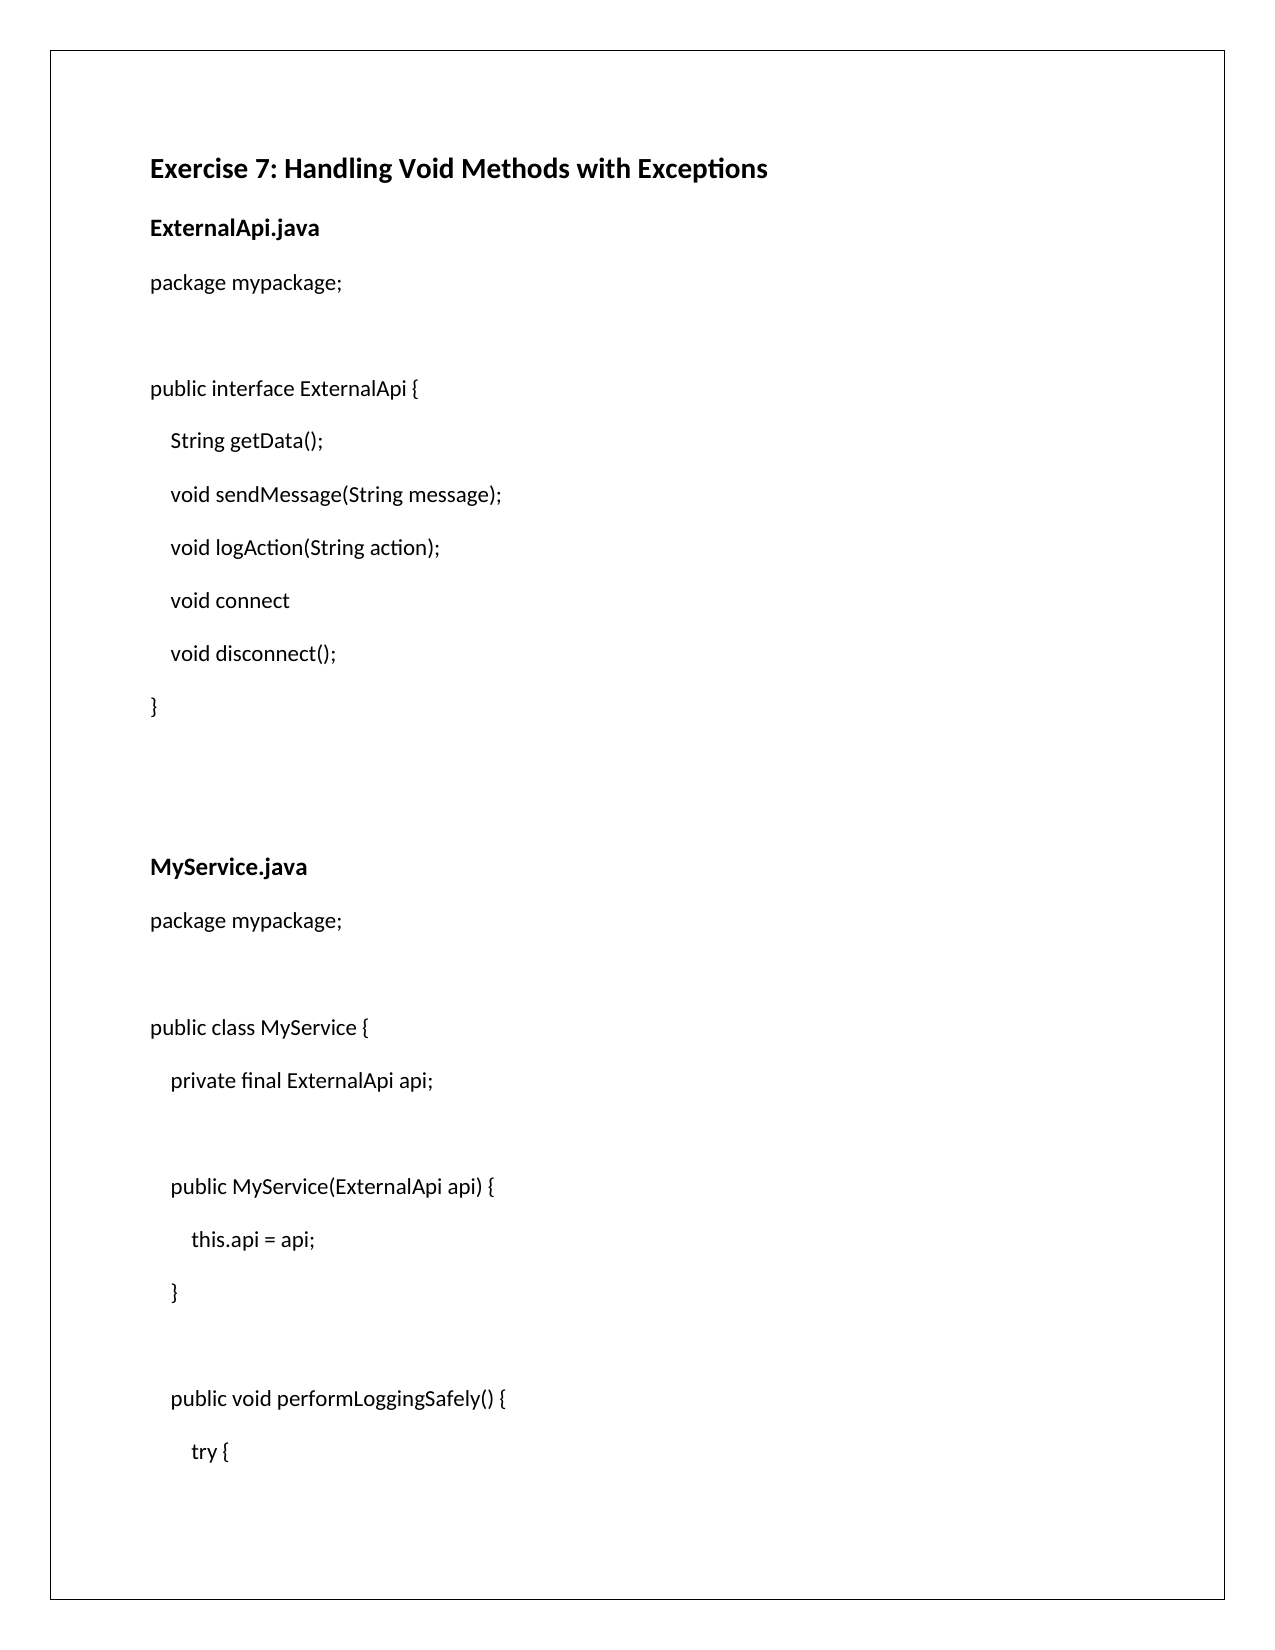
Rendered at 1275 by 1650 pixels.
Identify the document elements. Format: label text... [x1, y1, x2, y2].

text void connect [150, 586, 1125, 614]
text ExternalApi.java [150, 212, 1125, 242]
text package mypackage; [150, 268, 1125, 296]
text public class MyService { [150, 1013, 1125, 1041]
text private final ExternalApi api; [150, 1066, 1125, 1094]
text } [150, 1278, 1125, 1306]
text package mypackage; [150, 907, 1125, 935]
text void sendMessage(String message); [150, 480, 1125, 508]
text public MyService(ExternalApi api) { [150, 1172, 1125, 1200]
text Exercise 7: Handling Void Methods with Exceptions [150, 150, 1125, 186]
text public void performLoggingSafely() { [150, 1384, 1125, 1412]
text try { [150, 1437, 1125, 1465]
text public interface ExternalApi { [150, 374, 1125, 402]
text this.api = api; [150, 1225, 1125, 1253]
text String getData(); [150, 427, 1125, 455]
text MyService.java [150, 851, 1125, 881]
text } [150, 692, 1125, 720]
text void logAction(String action); [150, 533, 1125, 561]
text void disconnect(); [150, 639, 1125, 667]
